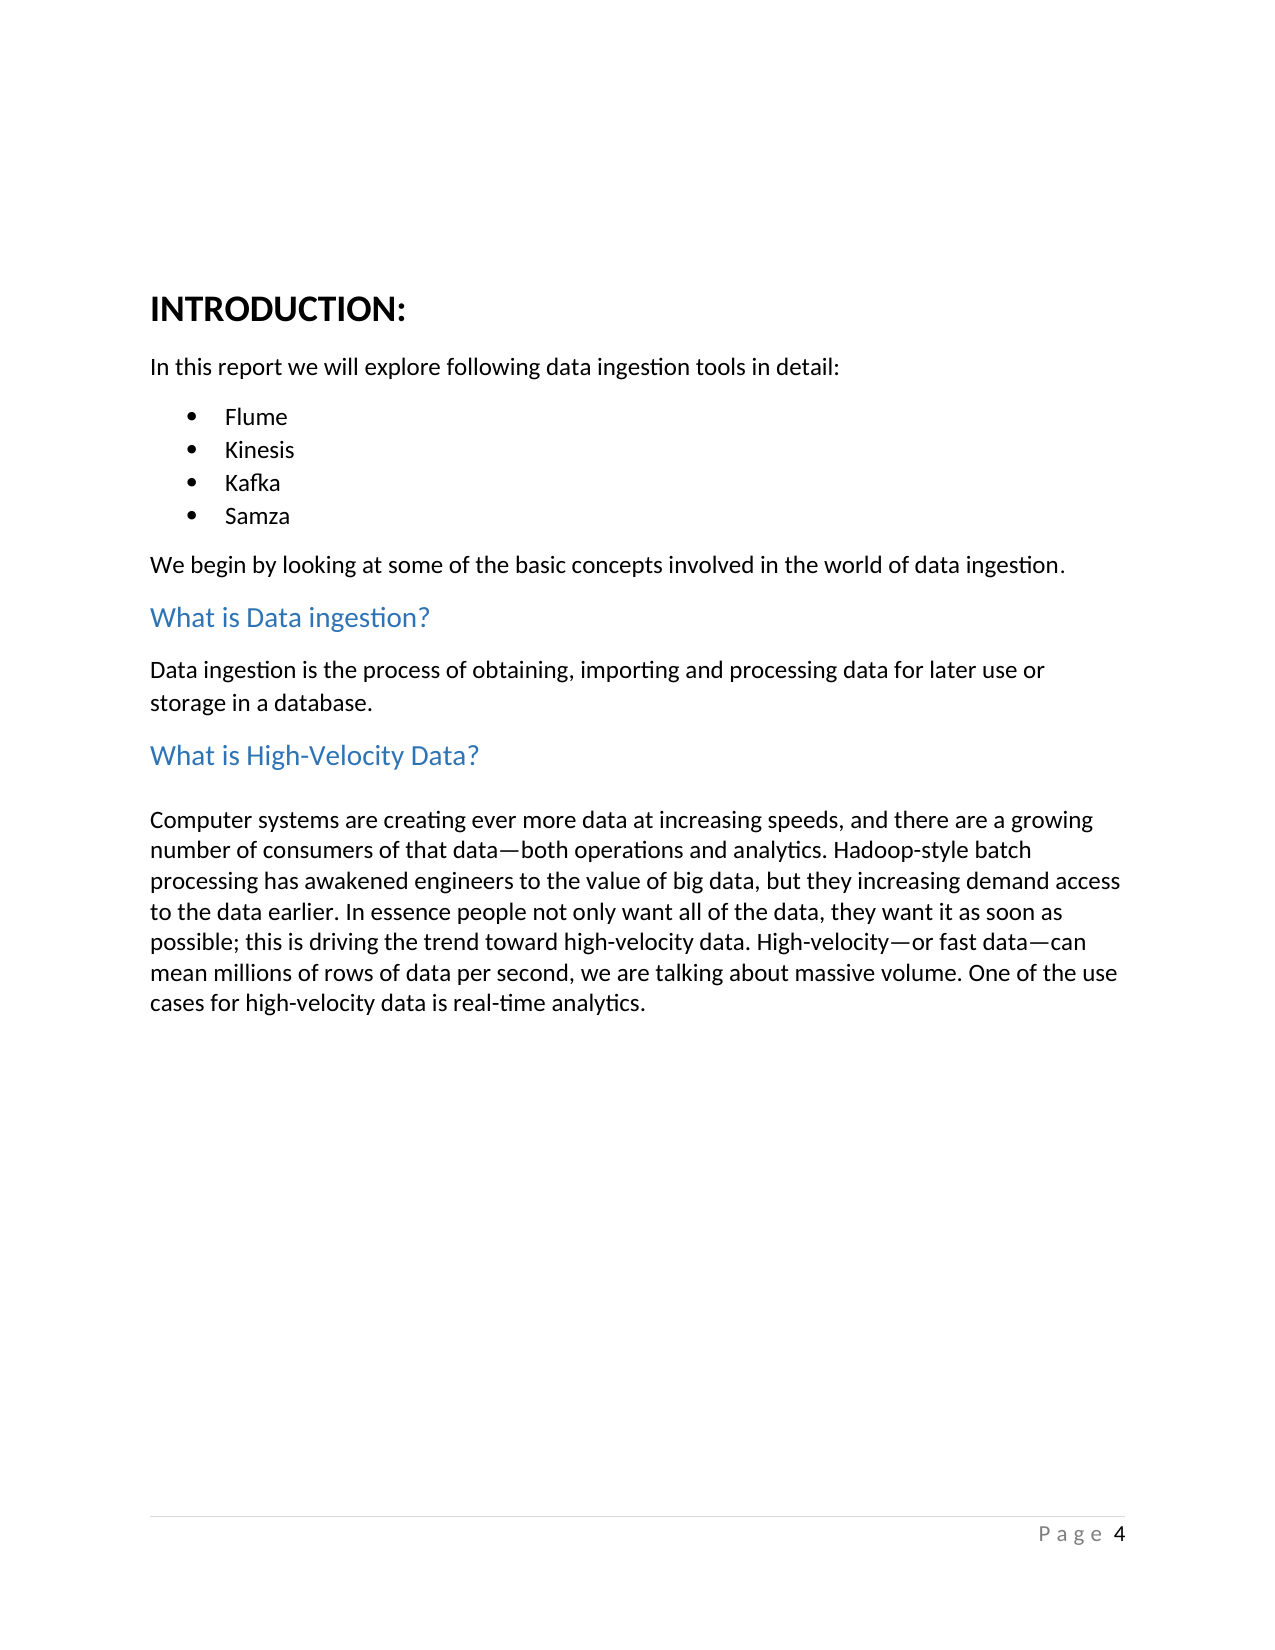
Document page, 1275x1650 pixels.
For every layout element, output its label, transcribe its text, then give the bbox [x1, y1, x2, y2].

list Kinesis [187, 434, 1125, 464]
list Flume [187, 401, 1125, 432]
list Samza [187, 500, 1125, 530]
text Data ingestion is the process of obtaining, importing and processing data for later use or storage in a database. [150, 654, 1125, 717]
text In this report we will explore following data ingestion tools in detail: [150, 351, 1125, 382]
text What is Data ingestion? [150, 599, 1125, 634]
text Computer systems are creating ever more data at increasing speeds, and there are a growing number of consumers of that data—both operations and analytics. Hadoop-style batch processing has awakened engineers to the value of big data, but they increasing demand access to the data earlier. In essence people not only want all of the data, they want it as soon as possible; this is driving the trend toward high-velocity data. High-velocity—or fast data—can mean millions of rows of data per second, we are talking about massive volume. One of the use cases for high-velocity data is real-time analytics. [150, 804, 1125, 1018]
text What is High-Velocity Data? [150, 737, 1125, 772]
text We begin by looking at some of the basic concepts involved in the world of data ingestion. [150, 549, 1125, 580]
list Kafka [187, 467, 1125, 497]
text INTRODUCTION: [150, 285, 1125, 331]
